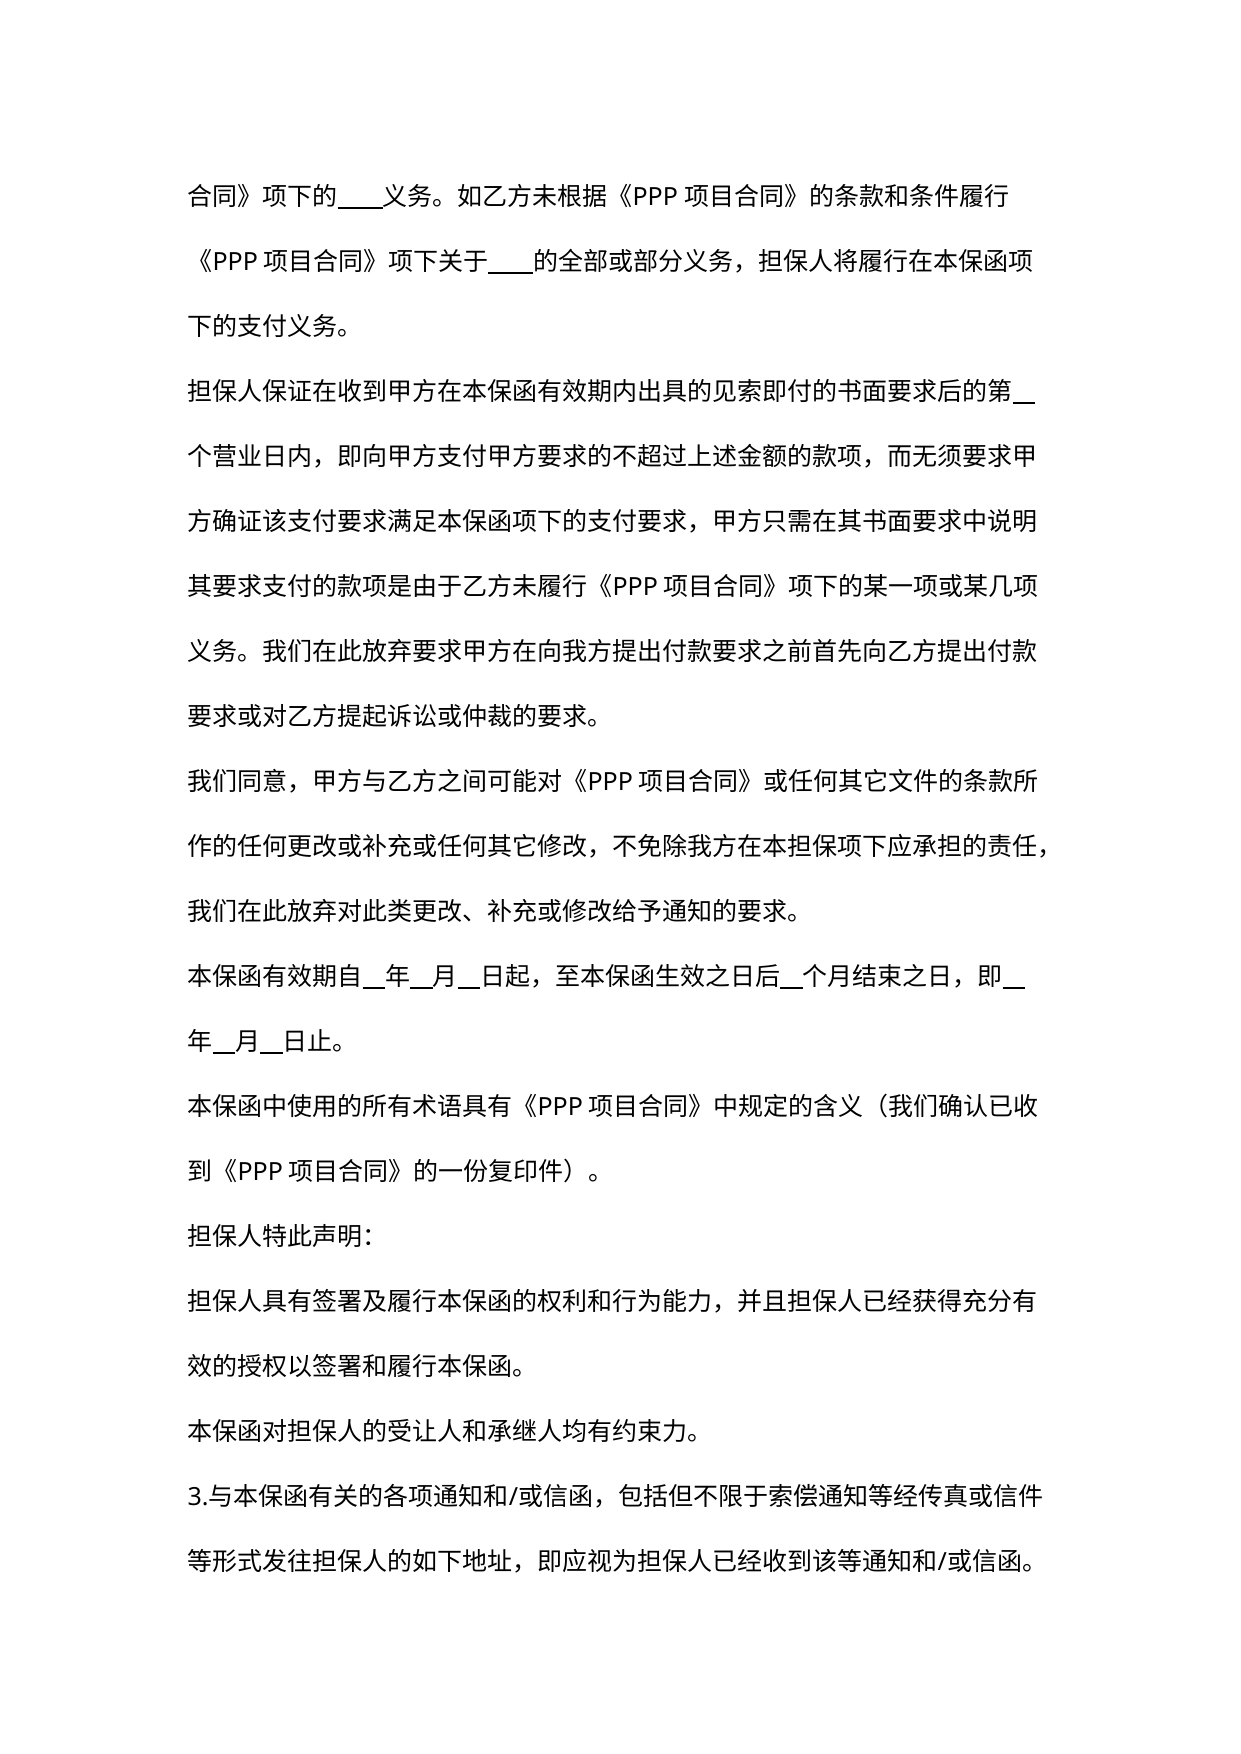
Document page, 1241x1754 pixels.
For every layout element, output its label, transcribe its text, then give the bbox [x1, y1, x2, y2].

text 本保函中使用的所有术语具有《PPP项目合同》中规定的含义（我们确认已收到《PPP项目合同》的一份复印件）。 [187, 1072, 1053, 1202]
text 3.与本保函有关的各项通知和/或信函，包括但不限于索偿通知等经传真或信件等形式发往担保人的如下地址，即应视为担保人已经收到该等通知和/或信函。 [187, 1462, 1053, 1592]
text 担保人特此声明： [187, 1202, 1053, 1267]
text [187, 162, 1053, 357]
text 担保人保证在收到甲方在本保函有效期内出具的见索即付的书面要求后的第 个营业日内，即向甲方支付甲方要求的不超过上述金额的款项，而无须要求甲方确证该支付要求满足本保函项下的支付要求，甲方只需在其书面要求中说明其要求支付的款项是由于乙方未履行《PPP项目合同》项下的某一项或某几项义务。我们在此放弃要求甲方在向我方提出付款要求之前首先向乙方提出付款要求或对乙方提起诉讼或仲裁的要求。 [187, 357, 1053, 747]
text 担保人具有签署及履行本保函的权利和行为能力，并且担保人已经获得充分有效的授权以签署和履行本保函。 [187, 1267, 1053, 1397]
text 本保函有效期自 年 月 日起，至本保函生效之日后 个月结束之日，即 年 月 日止。 [187, 942, 1053, 1072]
text 我们同意，甲方与乙方之间可能对《PPP项目合同》或任何其它文件的条款所作的任何更改或补充或任何其它修改，不免除我方在本担保项下应承担的责任，我们在此放弃对此类更改、补充或修改给予通知的要求。 [187, 747, 1053, 942]
text 本保函对担保人的受让人和承继人均有约束力。 [187, 1397, 1053, 1462]
